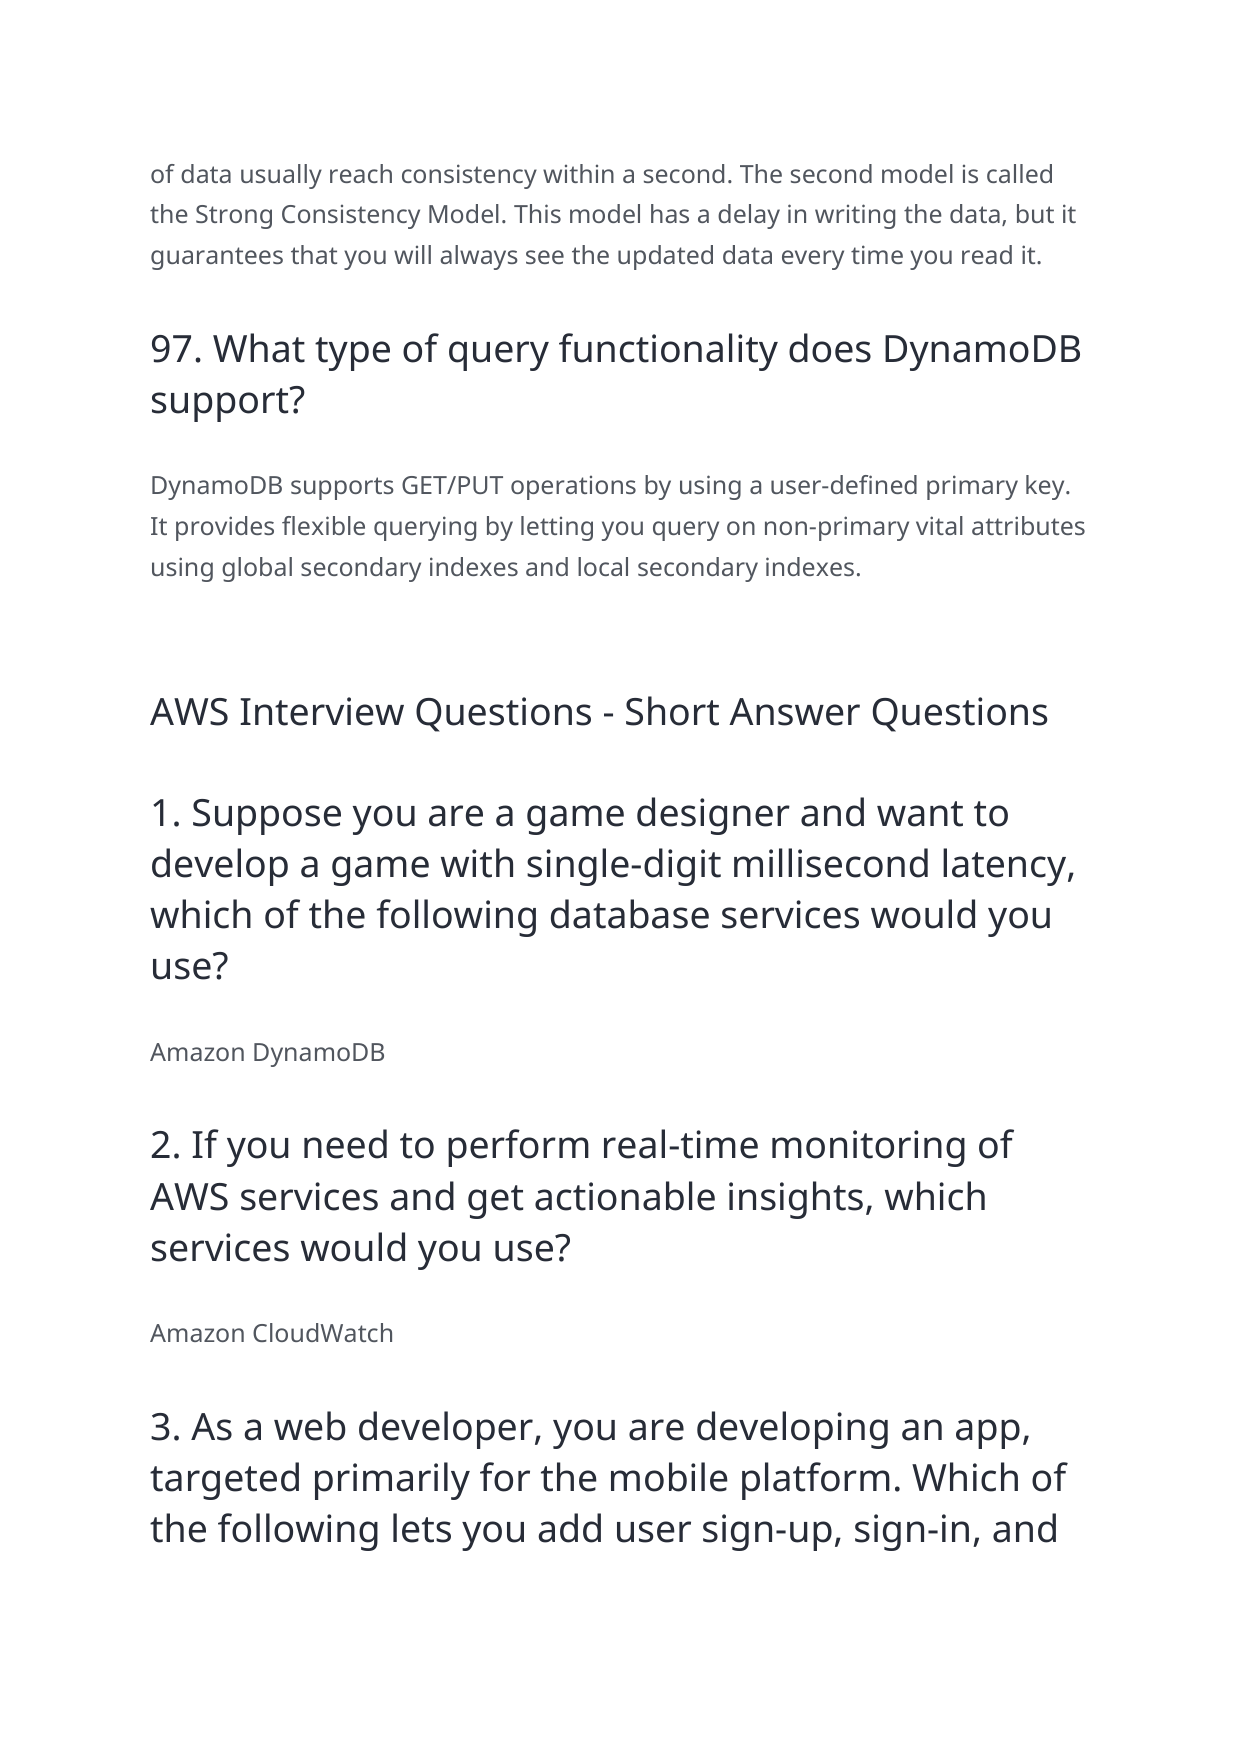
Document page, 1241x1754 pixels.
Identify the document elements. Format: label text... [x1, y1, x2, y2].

text 2. If you need to perform real-time monitoring of AWS services and get actionable insights, which services would you use? [150, 1119, 1090, 1272]
text 97. What type of query functionality does DynamoDB support? [150, 322, 1090, 424]
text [150, 1400, 1090, 1553]
text Amazon DynamoDB [150, 1028, 1090, 1069]
text AWS Interview Questions - Short Answer Questions [150, 683, 1090, 736]
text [150, 150, 1090, 272]
text 1. Suppose you are a game designer and want to develop a game with single-digit millisecond latency, which of the following database services would you use? [150, 786, 1090, 991]
text Amazon CloudWatch [150, 1309, 1090, 1350]
text DynamoDB supports GET/PUT operations by using a user-defined primary key. It provides flexible querying by letting you query on non-primary vital attributes using global secondary indexes and local secondary indexes. [150, 461, 1090, 583]
